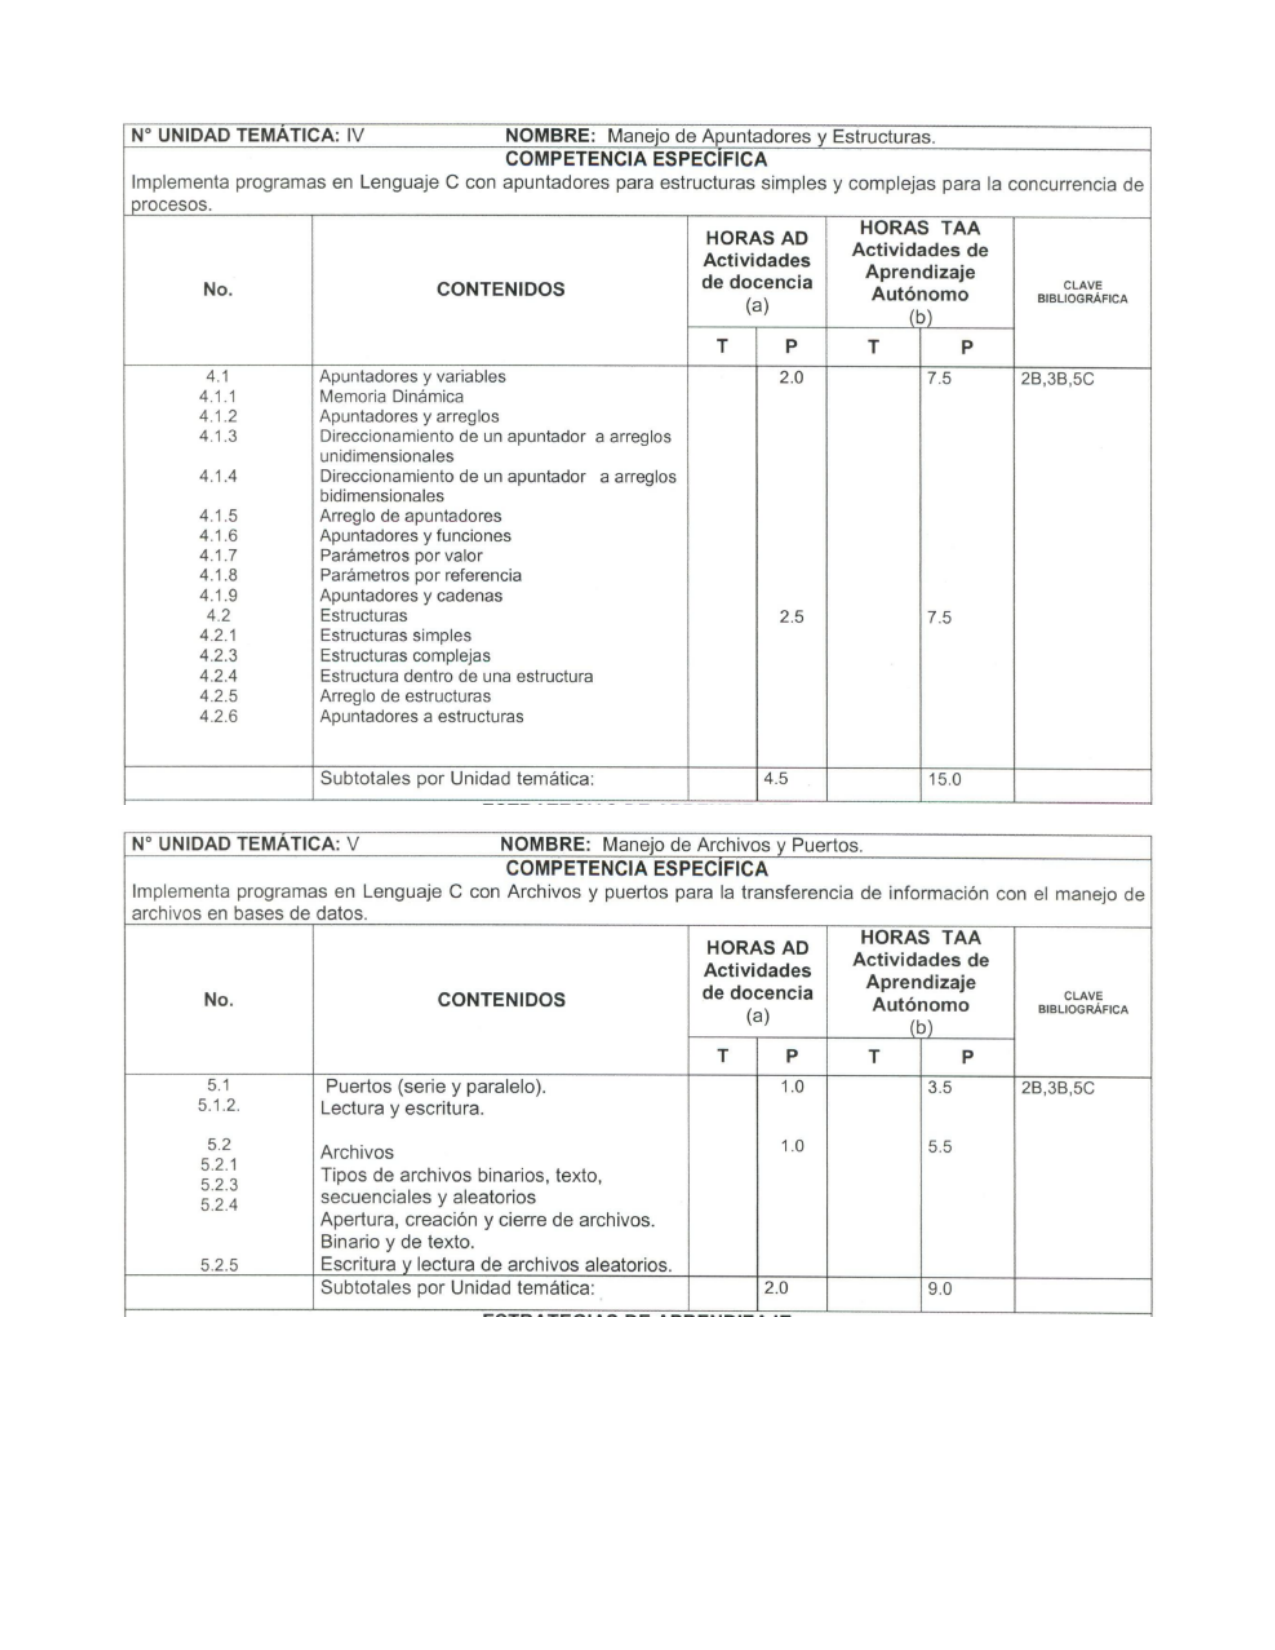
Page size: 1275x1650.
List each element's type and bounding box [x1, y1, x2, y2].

picture [118, 828, 1157, 1317]
picture [118, 118, 1157, 805]
